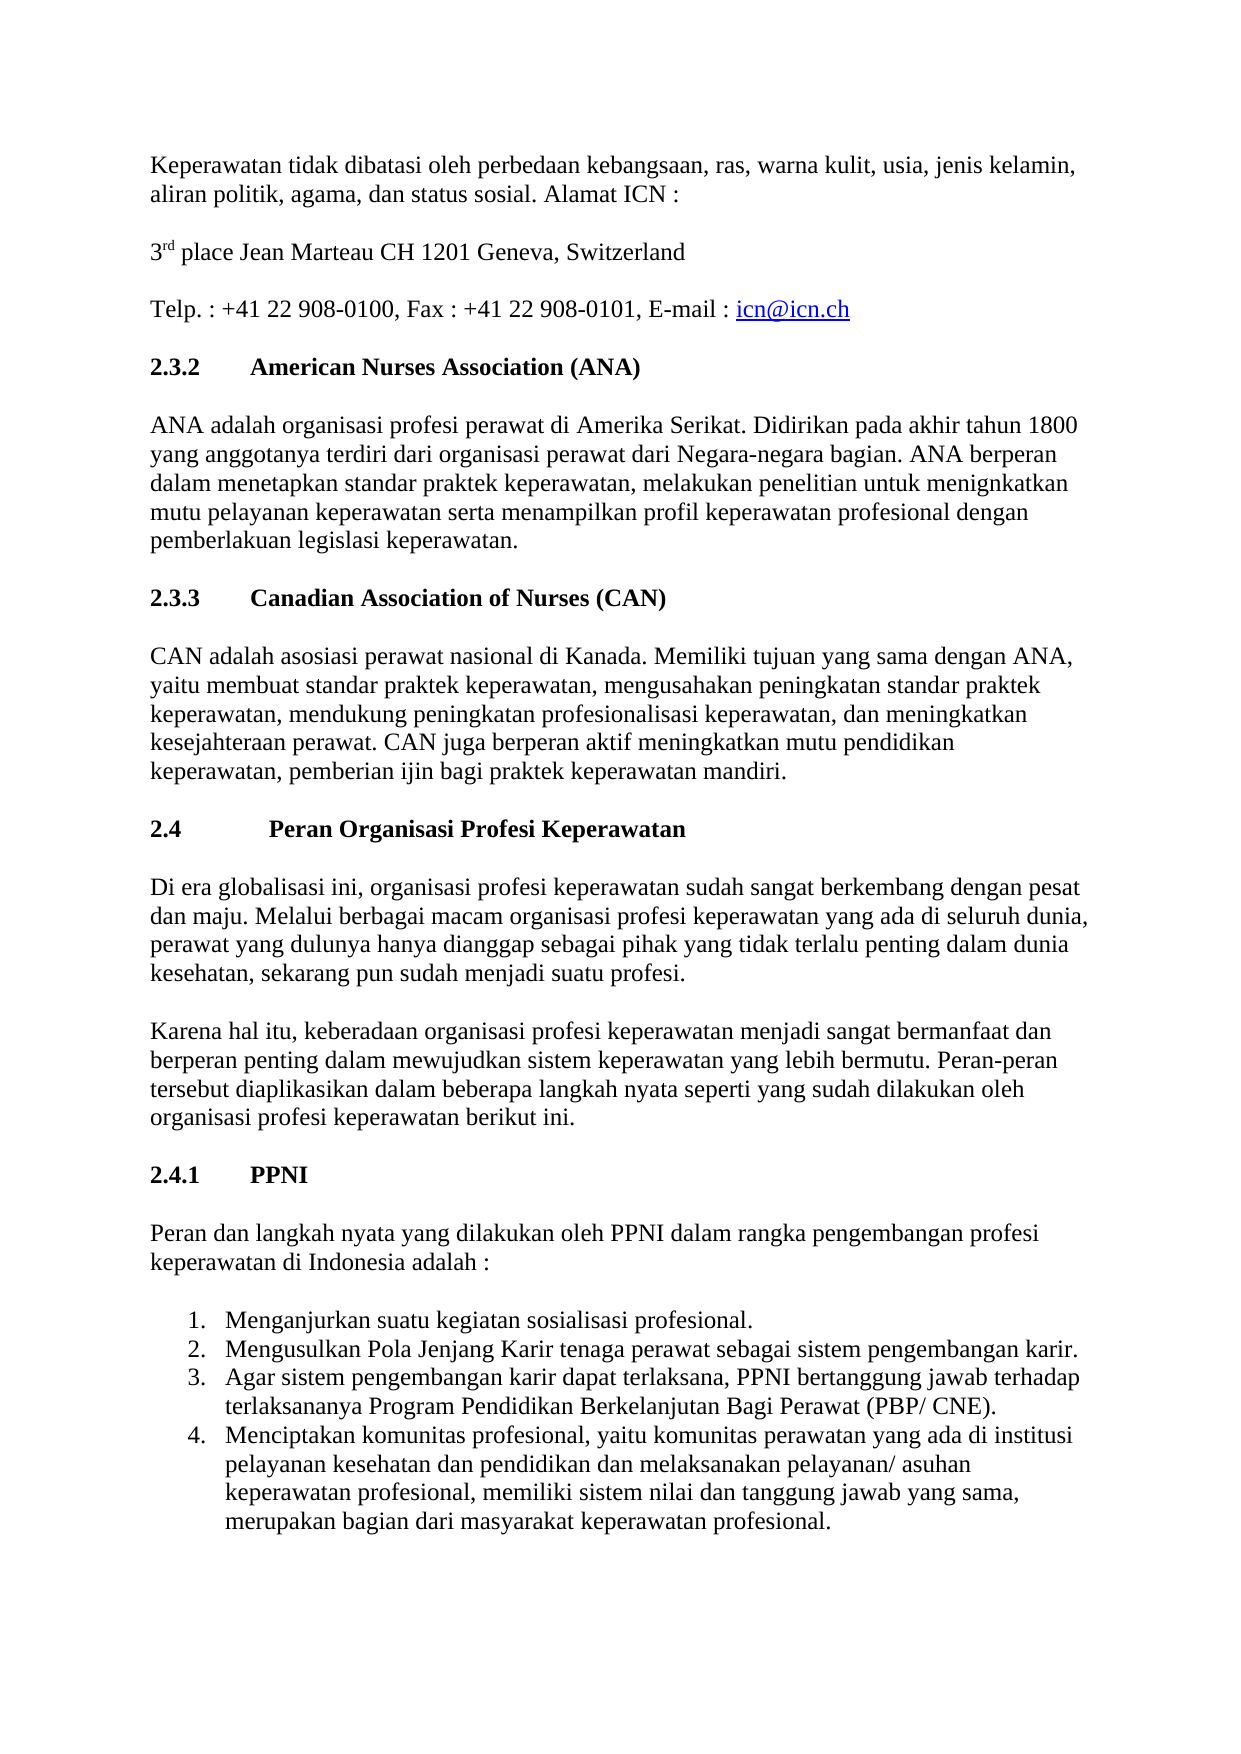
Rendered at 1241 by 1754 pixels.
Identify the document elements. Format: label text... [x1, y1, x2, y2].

list Mengusulkan Pola Jenjang Karir tenaga perawat sebagai sistem pengembangan karir. [187, 1334, 1090, 1362]
list Agar sistem pengembangan karir dapat terlaksana, PPNI bertanggung jawab terhadap terlaksananya Program Pendidikan Berkelanjutan Bagi Perawat (PBP/ CNE). [187, 1362, 1090, 1420]
text 2.3.2 American Nurses Association (ANA) [150, 352, 1090, 381]
text 2.4 Peran Organisasi Profesi Keperawatan [150, 814, 1090, 843]
text CAN adalah asosiasi perawat nasional di Kanada. Memiliki tujuan yang sama dengan ANA, yaitu membuat standar praktek keperawatan, mengusahakan peningkatan standar praktek keperawatan, mendukung peningkatan profesionalisasi keperawatan, dan meningkatkan kesejahteraan perawat. CAN juga berperan aktif meningkatkan mutu pendidikan keperawatan, pemberian ijin bagi praktek keperawatan mandiri. [150, 641, 1090, 785]
text Telp. : +41 22 908-0100, Fax : +41 22 908-0101, E-mail : icn@icn.ch [150, 294, 1090, 323]
text Peran dan langkah nyata yang dilakukan oleh PPNI dalam rangka pengembangan profesi keperawatan di Indonesia adalah : [150, 1218, 1090, 1276]
text Di era globalisasi ini, organisasi profesi keperawatan sudah sangat berkembang dengan pesat dan maju. Melalui berbagai macam organisasi profesi keperawatan yang ada di seluruh dunia, perawat yang dulunya hanya dianggap sebagai pihak yang tidak terlalu penting dalam dunia kesehatan, sekarang pun sudah menjadi suatu profesi. [150, 872, 1090, 987]
list Menciptakan komunitas profesional, yaitu komunitas perawatan yang ada di institusi pelayanan kesehatan dan pendidikan dan melaksanakan pelayanan/ asuhan keperawatan profesional, memiliki sistem nilai dan tanggung jawab yang sama, merupakan bagian dari masyarakat keperawatan profesional. [187, 1420, 1090, 1535]
text 2.4.1 PPNI [150, 1160, 1090, 1189]
list Menganjurkan suatu kegiatan sosialisasi profesional. [187, 1305, 1090, 1334]
text ANA adalah organisasi profesi perawat di Amerika Serikat. Didirikan pada akhir tahun 1800 yang anggotanya terdiri dari organisasi perawat dari Negara-negara bagian. ANA berperan dalam menetapkan standar praktek keperawatan, melakukan penelitian untuk menignkatkan mutu pelayanan keperawatan serta menampilkan profil keperawatan profesional dengan pemberlakuan legislasi keperawatan. [150, 410, 1090, 554]
text Karena hal itu, keberadaan organisasi profesi keperawatan menjadi sangat bermanfaat dan berperan penting dalam mewujudkan sistem keperawatan yang lebih bermutu. Peran-peran tersebut diaplikasikan dalam beberapa langkah nyata seperti yang sudah dilakukan oleh organisasi profesi keperawatan berikut ini. [150, 1016, 1090, 1131]
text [150, 150, 1090, 207]
text 2.3.3 Canadian Association of Nurses (CAN) [150, 583, 1090, 612]
text 3rd place Jean Marteau CH 1201 Geneva, Switzerland [150, 237, 1090, 265]
